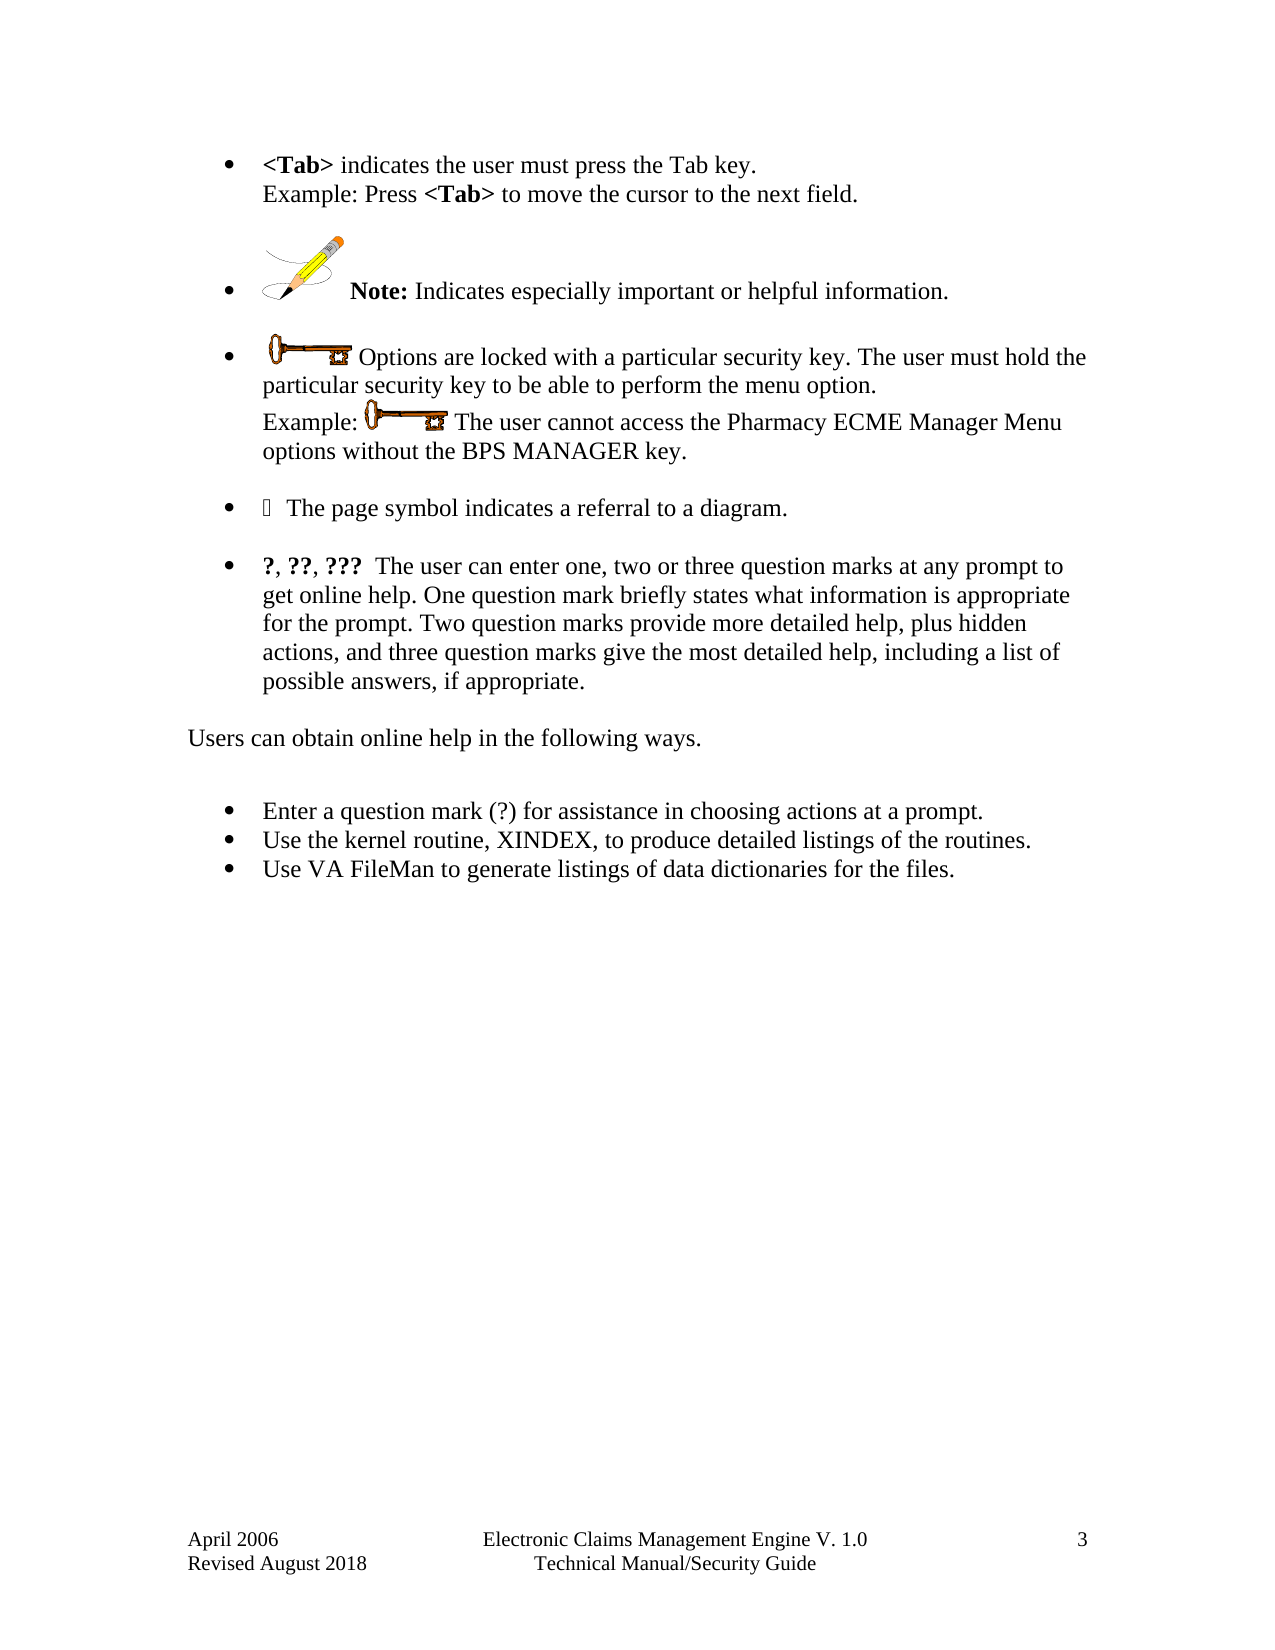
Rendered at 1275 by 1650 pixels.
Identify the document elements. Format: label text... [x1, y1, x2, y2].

list ?, ??, ??? The user can enter one, two or three question marks at any prompt to get online help. One question mark briefly states what information is appropriate for the prompt. Two question marks provide more detailed help, plus hidden actions, and three question marks give the most detailed help, including a list of possible answers, if appropriate. [225, 551, 1087, 695]
list Options are locked with a particular security key. The user must hold the particular security key to be able to perform the menu option. Example: The user cannot access the Pharmacy ECME Manager Menu options without the BPS MANAGER key. [225, 334, 1087, 465]
list The page symbol indicates a referral to a diagram. [225, 493, 1087, 522]
list Note: Indicates especially important or helpful information. [225, 236, 1087, 305]
list <Tab> indicates the user must press the Tab key. Example: Press <Tab> to move the cursor to the next field. [225, 150, 1087, 207]
list Use the kernel routine, XINDEX, to produce detailed listings of the routines. [225, 825, 1087, 854]
list Enter a question mark (?) for assistance in choosing actions at a prompt. [225, 796, 1087, 825]
text Users can obtain online help in the following ways. [187, 723, 1087, 752]
list Use VA FileMan to generate listings of data dictionaries for the files. [225, 854, 1087, 883]
